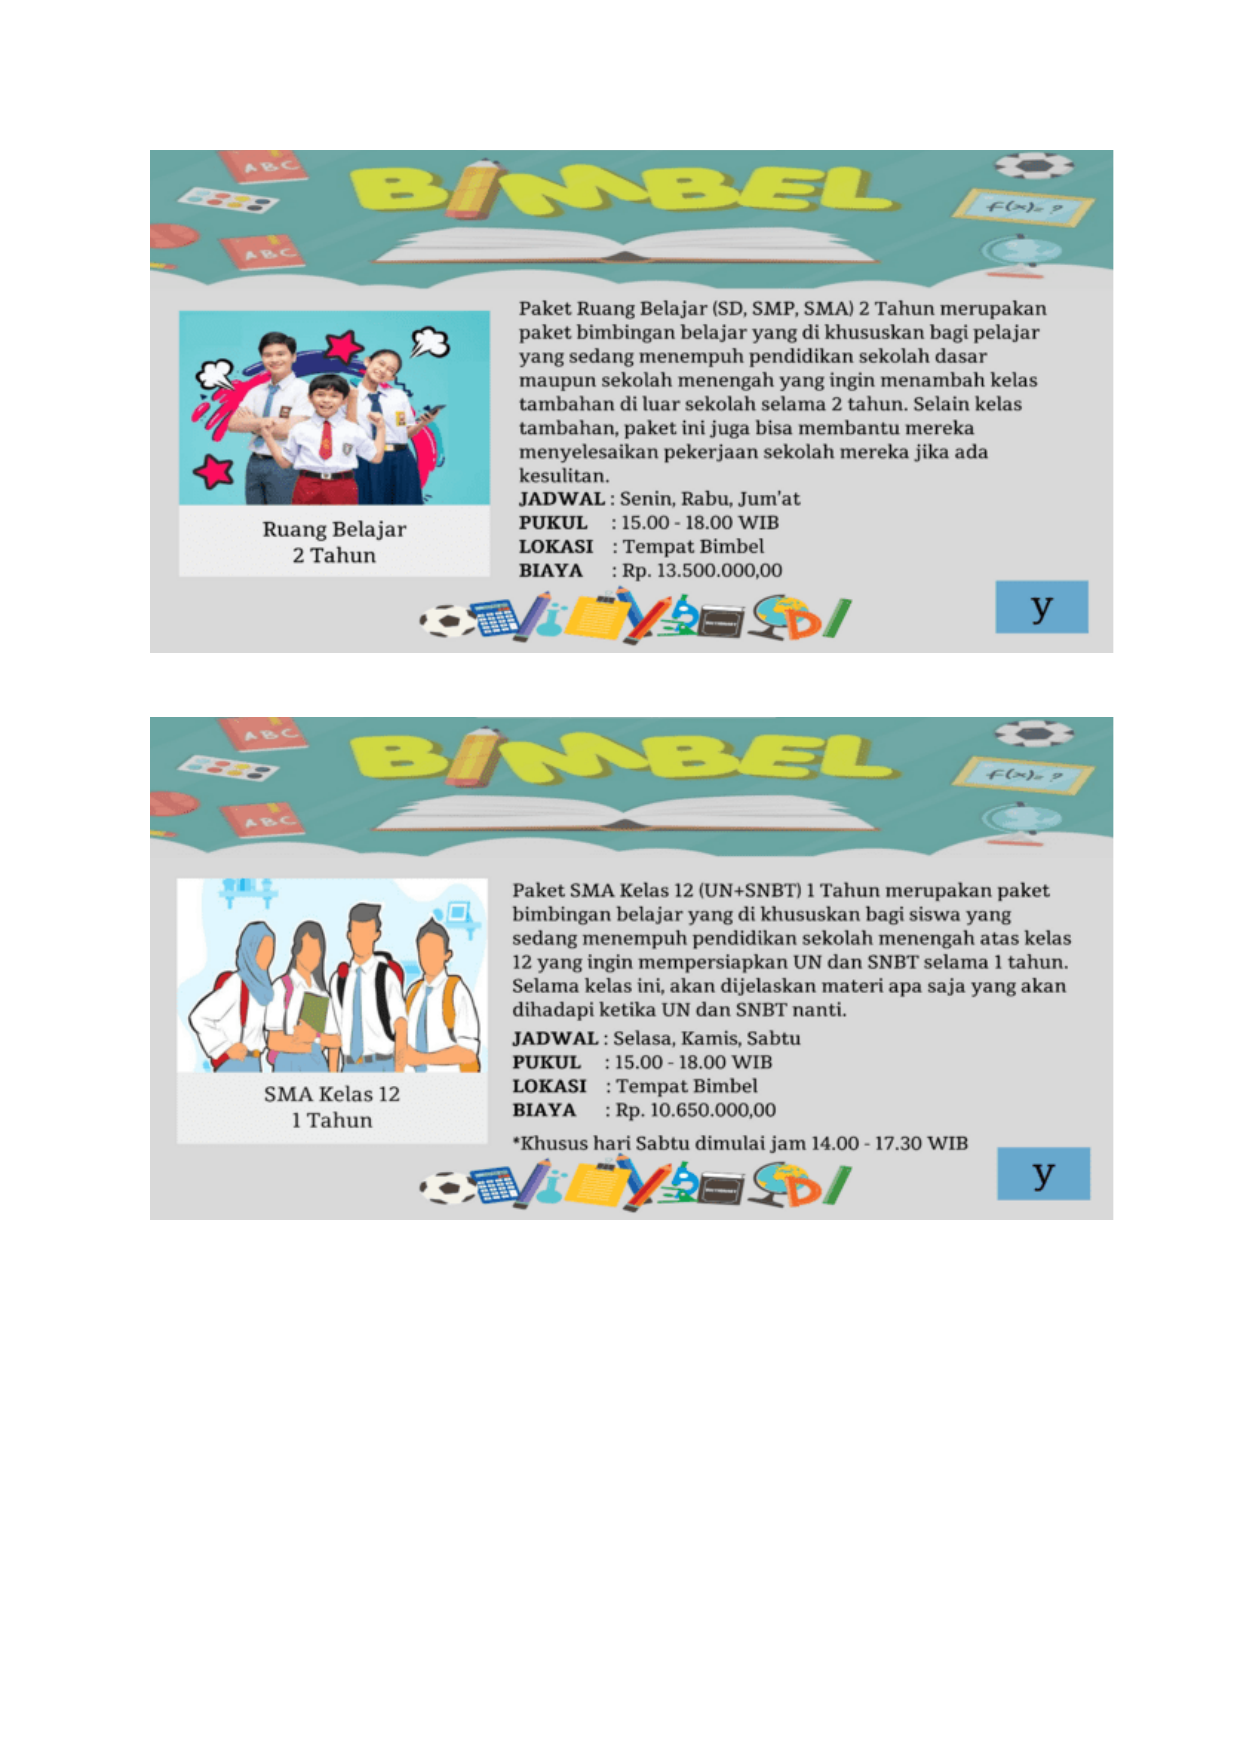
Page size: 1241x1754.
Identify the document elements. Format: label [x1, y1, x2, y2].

picture [150, 150, 1114, 653]
picture [150, 717, 1114, 1220]
